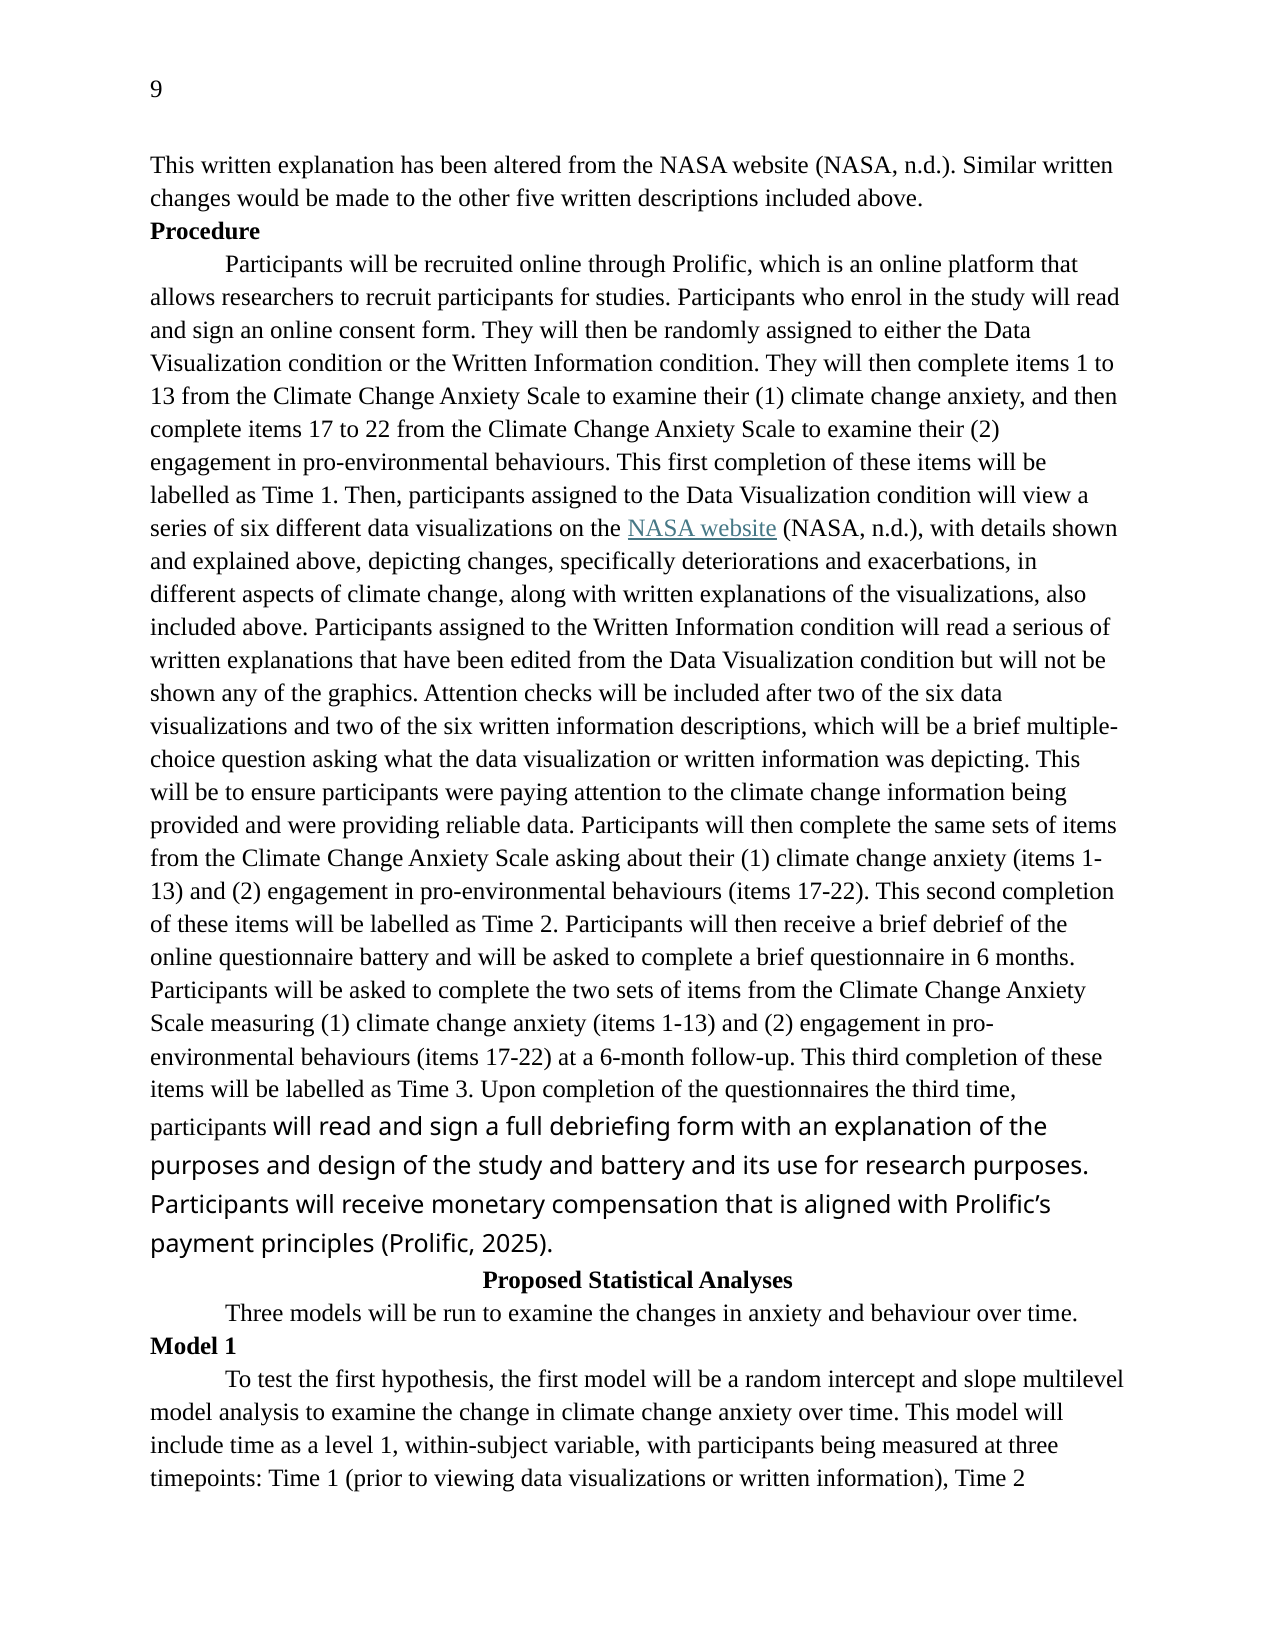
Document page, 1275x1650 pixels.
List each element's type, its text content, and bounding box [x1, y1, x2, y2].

text Three models will be run to examine the changes in anxiety and behaviour over time. [150, 1298, 1125, 1327]
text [150, 1364, 1125, 1492]
text Proposed Statistical Analyses [150, 1265, 1125, 1294]
text Model 1 [150, 1331, 1125, 1360]
text Procedure [150, 216, 1125, 245]
text Participants will be recruited online through Prolific, which is an online platform that allows researchers to recruit participants for studies. Participants who enrol in the study will read and sign an online consent form. They will then be randomly assigned to either the Data Visualization condition or the Written Information condition. They will then complete items 1 to 13 from the Climate Change Anxiety Scale to examine their (1) climate change anxiety, and then complete items 17 to 22 from the Climate Change Anxiety Scale to examine their (2) engagement in pro-environmental behaviours. This first completion of these items will be labelled as Time 1. Then, participants assigned to the Data Visualization condition will view a series of six different data visualizations on the NASA website (NASA, n.d.), with details shown and explained above, depicting changes, specifically deteriorations and exacerbations, in different aspects of climate change, along with written explanations of the visualizations, also included above. Participants assigned to the Written Information condition will read a serious of written explanations that have been edited from the Data Visualization condition but will not be shown any of the graphics. Attention checks will be included after two of the six data visualizations and two of the six written information descriptions, which will be a brief multiple-choice question asking what the data visualization or written information was depicting. This will be to ensure participants were paying attention to the climate change information being provided and were providing reliable data. Participants will then complete the same sets of items from the Climate Change Anxiety Scale asking about their (1) climate change anxiety (items 1-13) and (2) engagement in pro-environmental behaviours (items 17-22). This second completion of these items will be labelled as Time 2. Participants will then receive a brief debrief of the online questionnaire battery and will be asked to complete a brief questionnaire in 6 months. Participants will be asked to complete the two sets of items from the Climate Change Anxiety Scale measuring (1) climate change anxiety (items 1-13) and (2) engagement in pro-environmental behaviours (items 17-22) at a 6-month follow-up. This third completion of these items will be labelled as Time 3. Upon completion of the questionnaires the third time, participants will read and sign a full debriefing form with an explanation of the purposes and design of the study and battery and its use for research purposes. Participants will receive monetary compensation that is aligned with Prolific’s payment principles (Prolific, 2025). [150, 249, 1125, 1260]
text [150, 150, 1125, 212]
